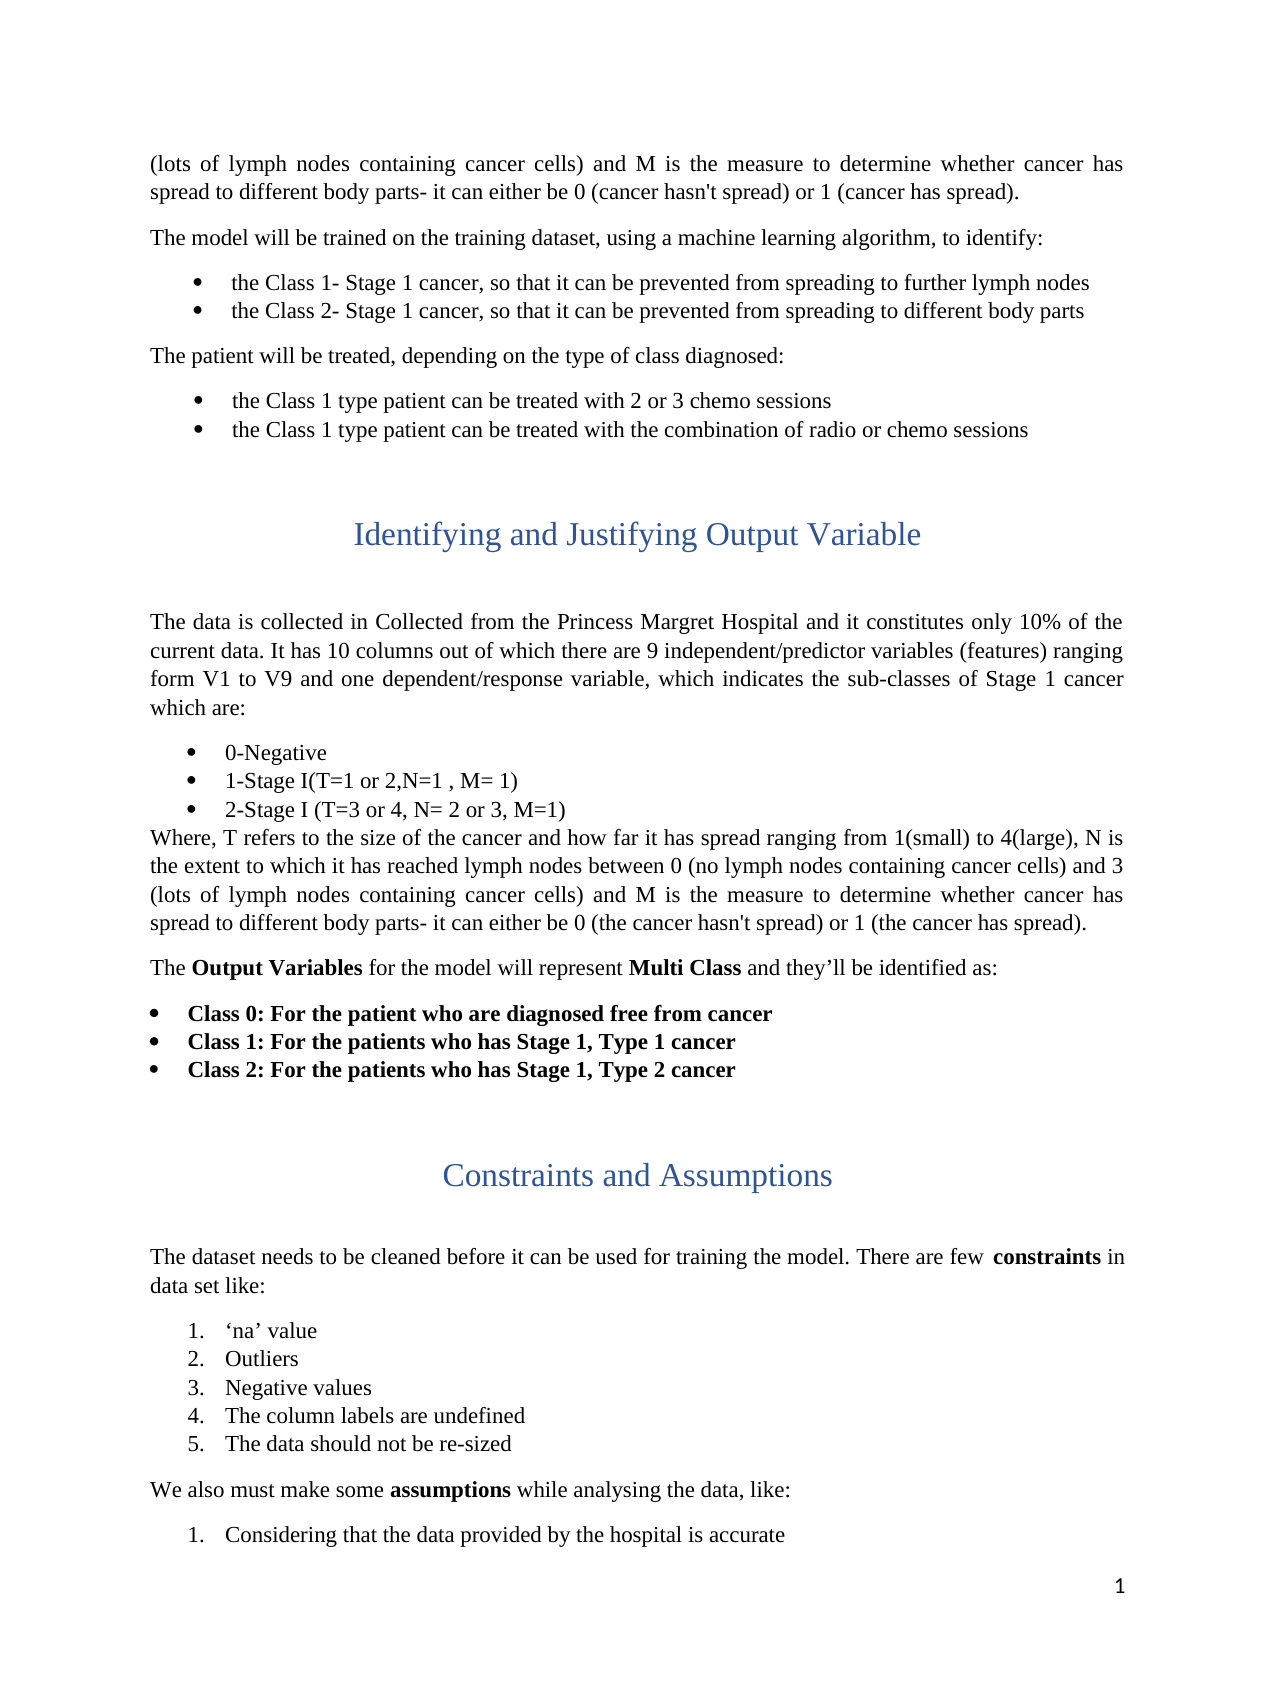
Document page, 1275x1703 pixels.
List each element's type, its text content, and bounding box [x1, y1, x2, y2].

list the Class 1 type patient can be treated with 2 or 3 chemo sessions [194, 387, 1125, 414]
text The dataset needs to be cleaned before it can be used for training the model. There are few constraints in data set like: [150, 1243, 1125, 1298]
list The column labels are undefined [187, 1402, 1125, 1428]
text The data is collected in Collected from the Princess Margret Hospital and it constitutes only 10% of the current data. It has 10 columns out of which there are 9 independent/predictor variables (features) ranging form V1 to V9 and one dependent/response variable, which indicates the sub-classes of Stage 1 cancer which are: [150, 608, 1125, 720]
subtitle Constraints and Assumptions [150, 1155, 1125, 1193]
text The model will be trained on the training dataset, using a machine learning algorithm, to identify: [150, 223, 1125, 250]
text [150, 150, 1125, 205]
list the Class 1- Stage 1 cancer, so that it can be prevented from spreading to further lymph nodes [194, 269, 1125, 295]
list Negative values [187, 1374, 1125, 1400]
text We also must make some assumptions while analysing the data, like: [150, 1476, 1125, 1502]
list Class 2: For the patients who has Stage 1, Type 2 cancer [150, 1056, 1125, 1083]
list 1-Stage I(T=1 or 2,N=1 , M= 1) [187, 767, 1125, 793]
text The Output Variables for the model will represent Multi Class and they’ll be identified as: [150, 954, 1125, 981]
list Class 1: For the patients who has Stage 1, Type 1 cancer [150, 1028, 1125, 1054]
text The patient will be treated, depending on the type of class diagnosed: [150, 342, 1125, 368]
list The data should not be re-sized [187, 1431, 1125, 1457]
subtitle Identifying and Justifying Output Variable [150, 514, 1125, 553]
list Outliers [187, 1345, 1125, 1372]
list ‘na’ value [187, 1317, 1125, 1343]
list 0-Negative [187, 739, 1125, 765]
list the Class 2- Stage 1 cancer, so that it can be prevented from spreading to different body parts [194, 297, 1125, 323]
list the Class 1 type patient can be treated with the combination of radio or chemo sessions [194, 416, 1125, 442]
list 2-Stage I (T=3 or 4, N= 2 or 3, M=1) [187, 796, 1125, 822]
text Where, T refers to the size of the cancer and how far it has spread ranging from 1(small) to 4(large), N is the extent to which it has reached lymph nodes between 0 (no lymph nodes containing cancer cells) and 3 (lots of lymph nodes containing cancer cells) and M is the measure to determine whether cancer has spread to different body parts- it can either be 0 (the cancer hasn't spread) or 1 (the cancer has spread). [150, 824, 1125, 936]
list Considering that the data provided by the hospital is accurate [187, 1521, 1125, 1547]
list Class 0: For the patient who are diagnosed free from cancer [150, 999, 1125, 1026]
